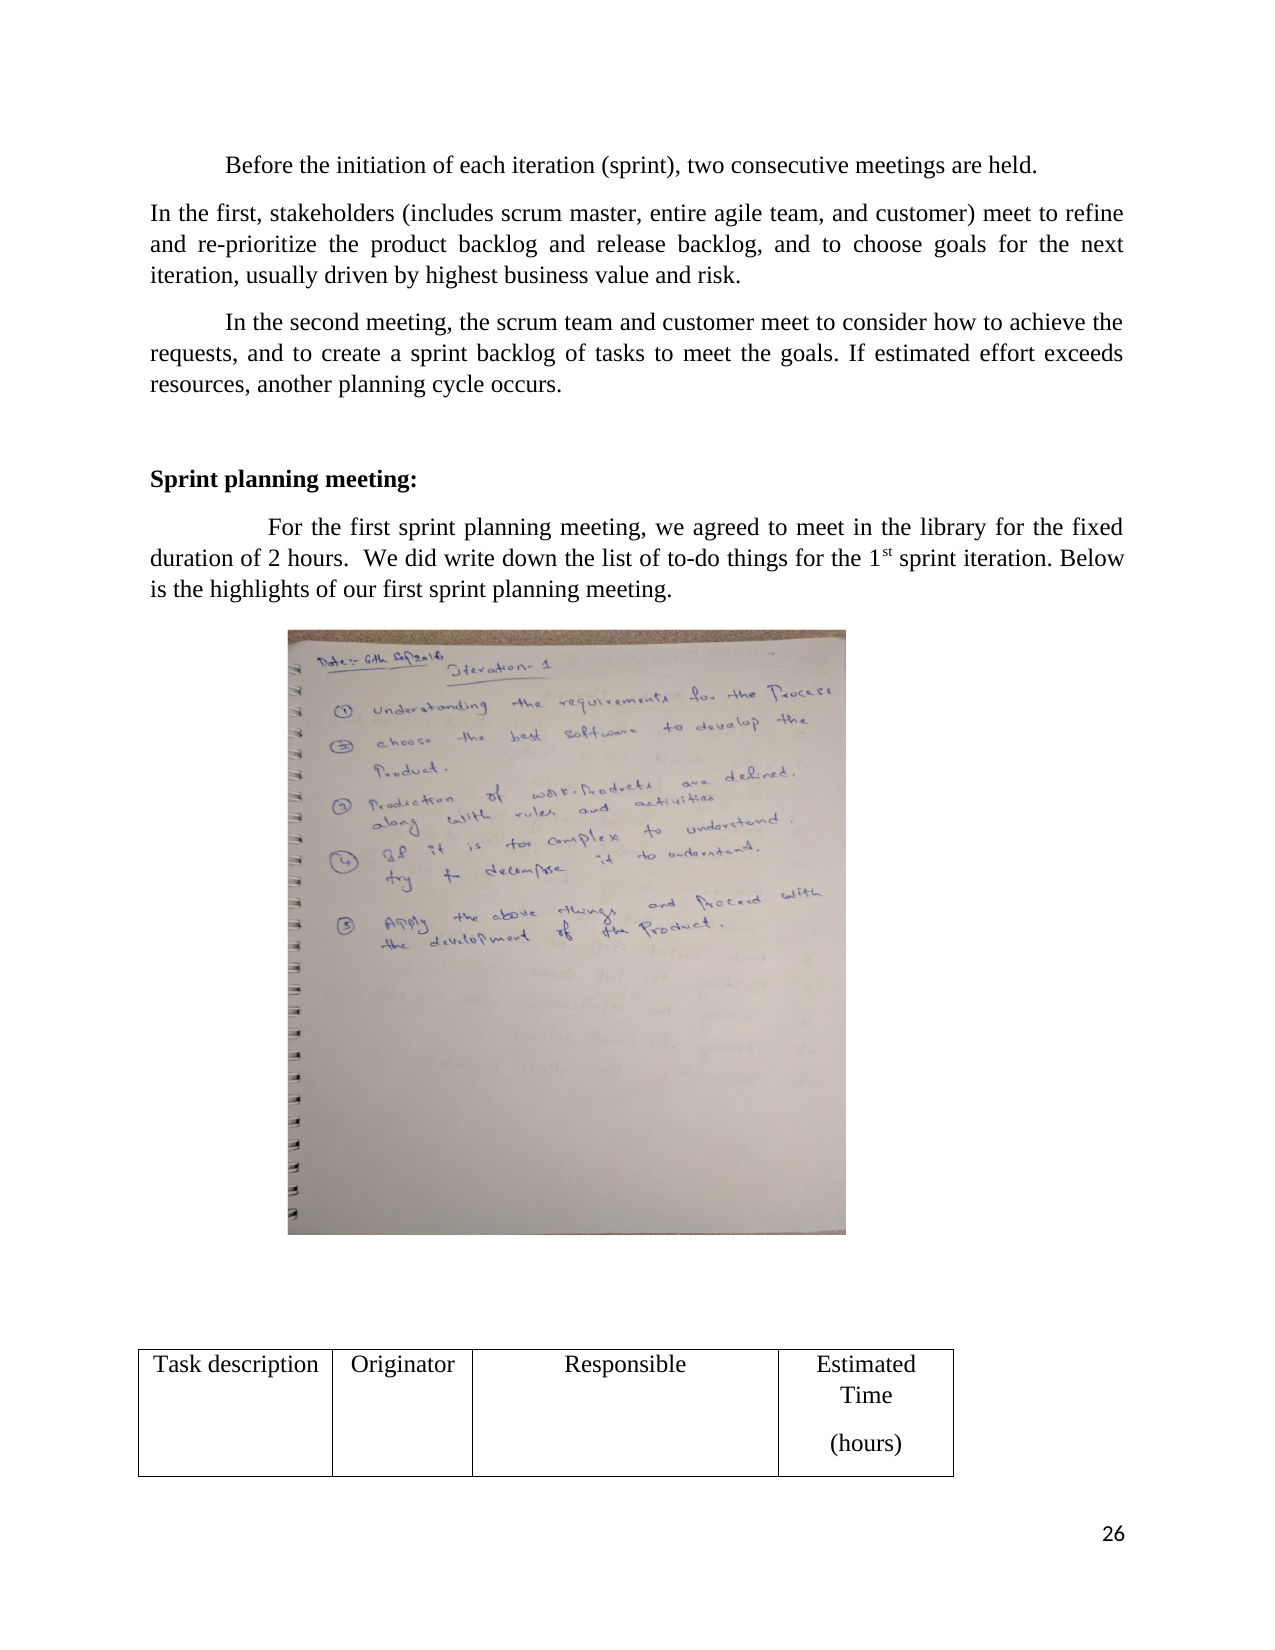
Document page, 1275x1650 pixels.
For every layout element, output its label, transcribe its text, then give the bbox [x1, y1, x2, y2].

table_header Responsible [473, 1350, 778, 1476]
picture [288, 630, 845, 1235]
text In the first, stakeholders (includes scrum master, entire agile team, and customer) meet to refine and re-prioritize the product backlog and release backlog, and to choose goals for the next iteration, usually driven by highest business value and risk. [150, 198, 1125, 288]
table_header Estimated Time (hours) [779, 1350, 953, 1476]
text Before the initiation of each iteration (sprint), two consecutive meetings are held. [150, 150, 1125, 179]
text In the second meeting, the scrum team and customer meet to consider how to achieve the requests, and to create a sprint backlog of tasks to meet the goals. If estimated effort exceeds resources, another planning cycle occurs. [150, 307, 1125, 398]
text Sprint planning meeting: [150, 464, 1125, 493]
table_header Task description [139, 1350, 332, 1476]
table_header Originator [333, 1350, 472, 1476]
text For the first sprint planning meeting, we agreed to meet in the library for the fixed duration of 2 hours. We did write down the list of to-do things for the 1st sprint iteration. Below is the highlights of our first sprint planning meeting. [150, 512, 1125, 603]
